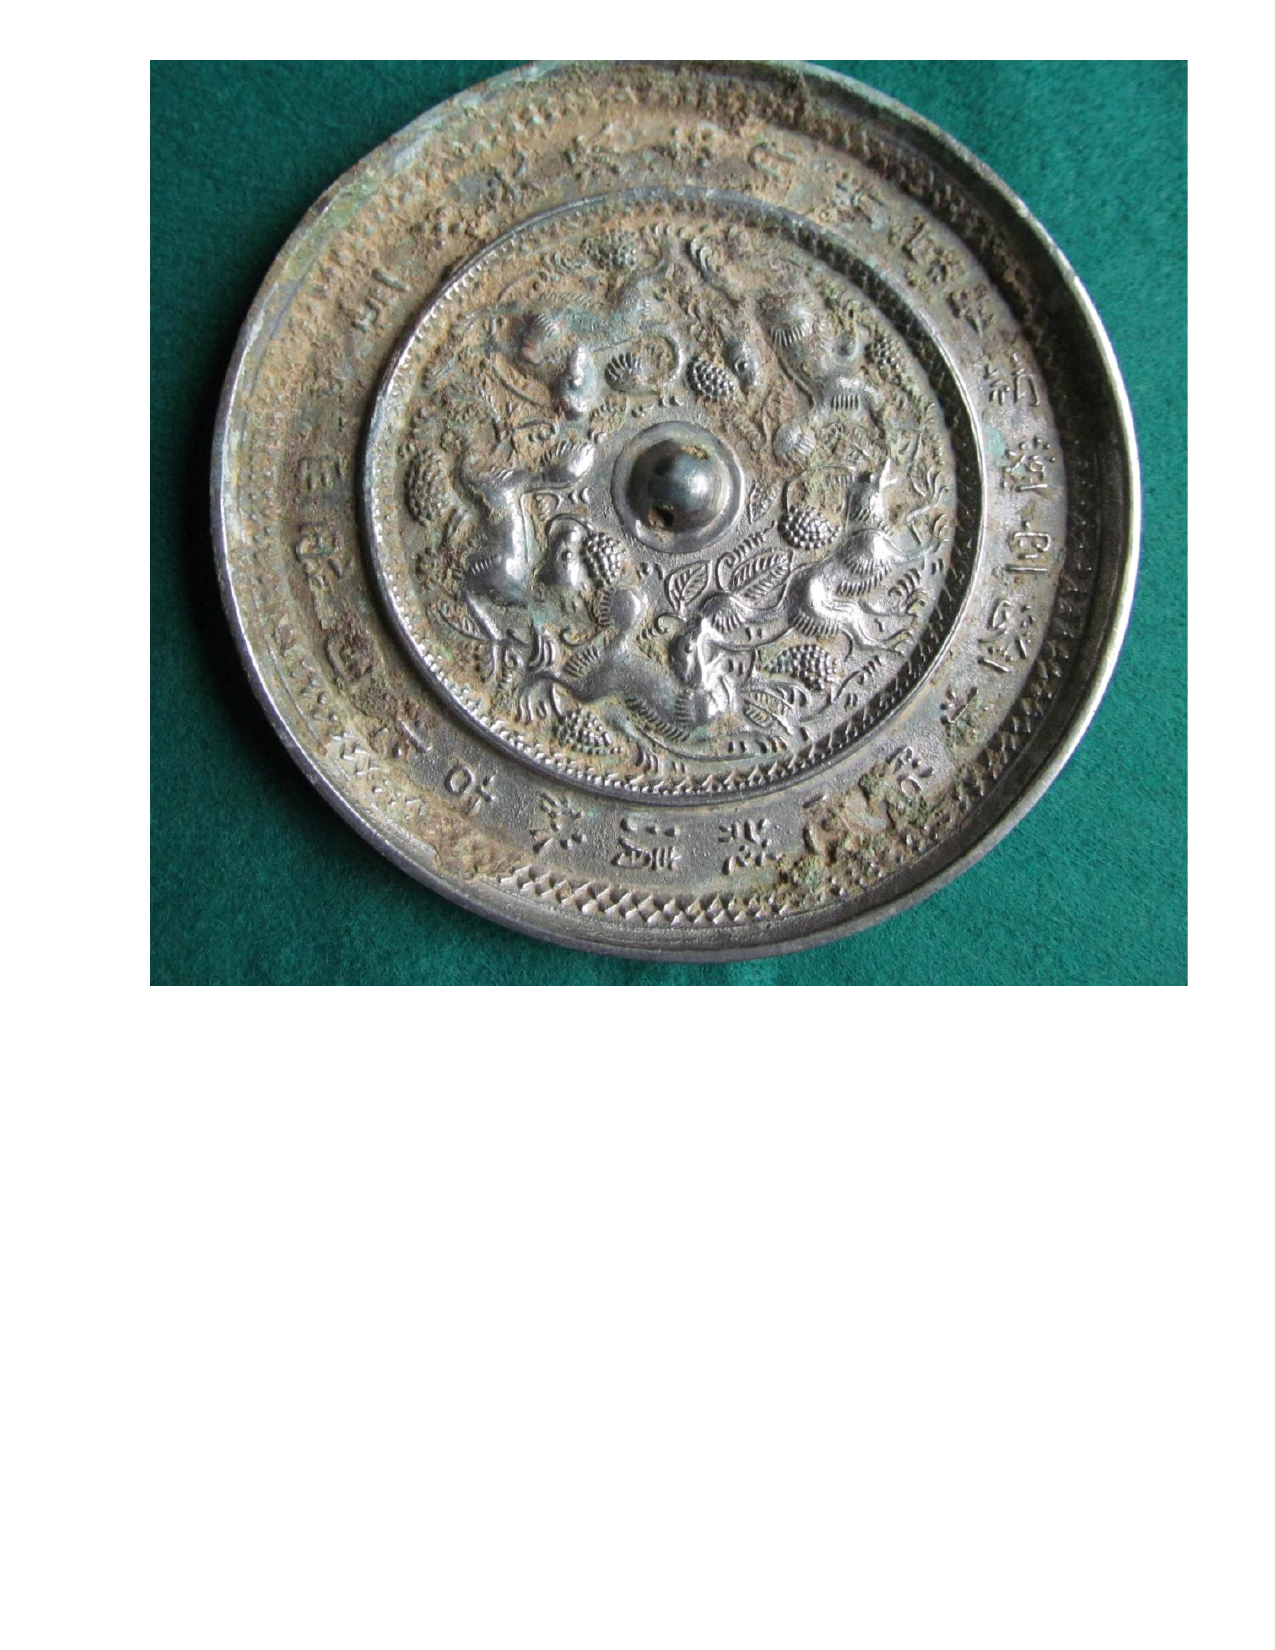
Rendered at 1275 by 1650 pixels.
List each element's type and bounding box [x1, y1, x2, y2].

picture [150, 60, 1188, 986]
